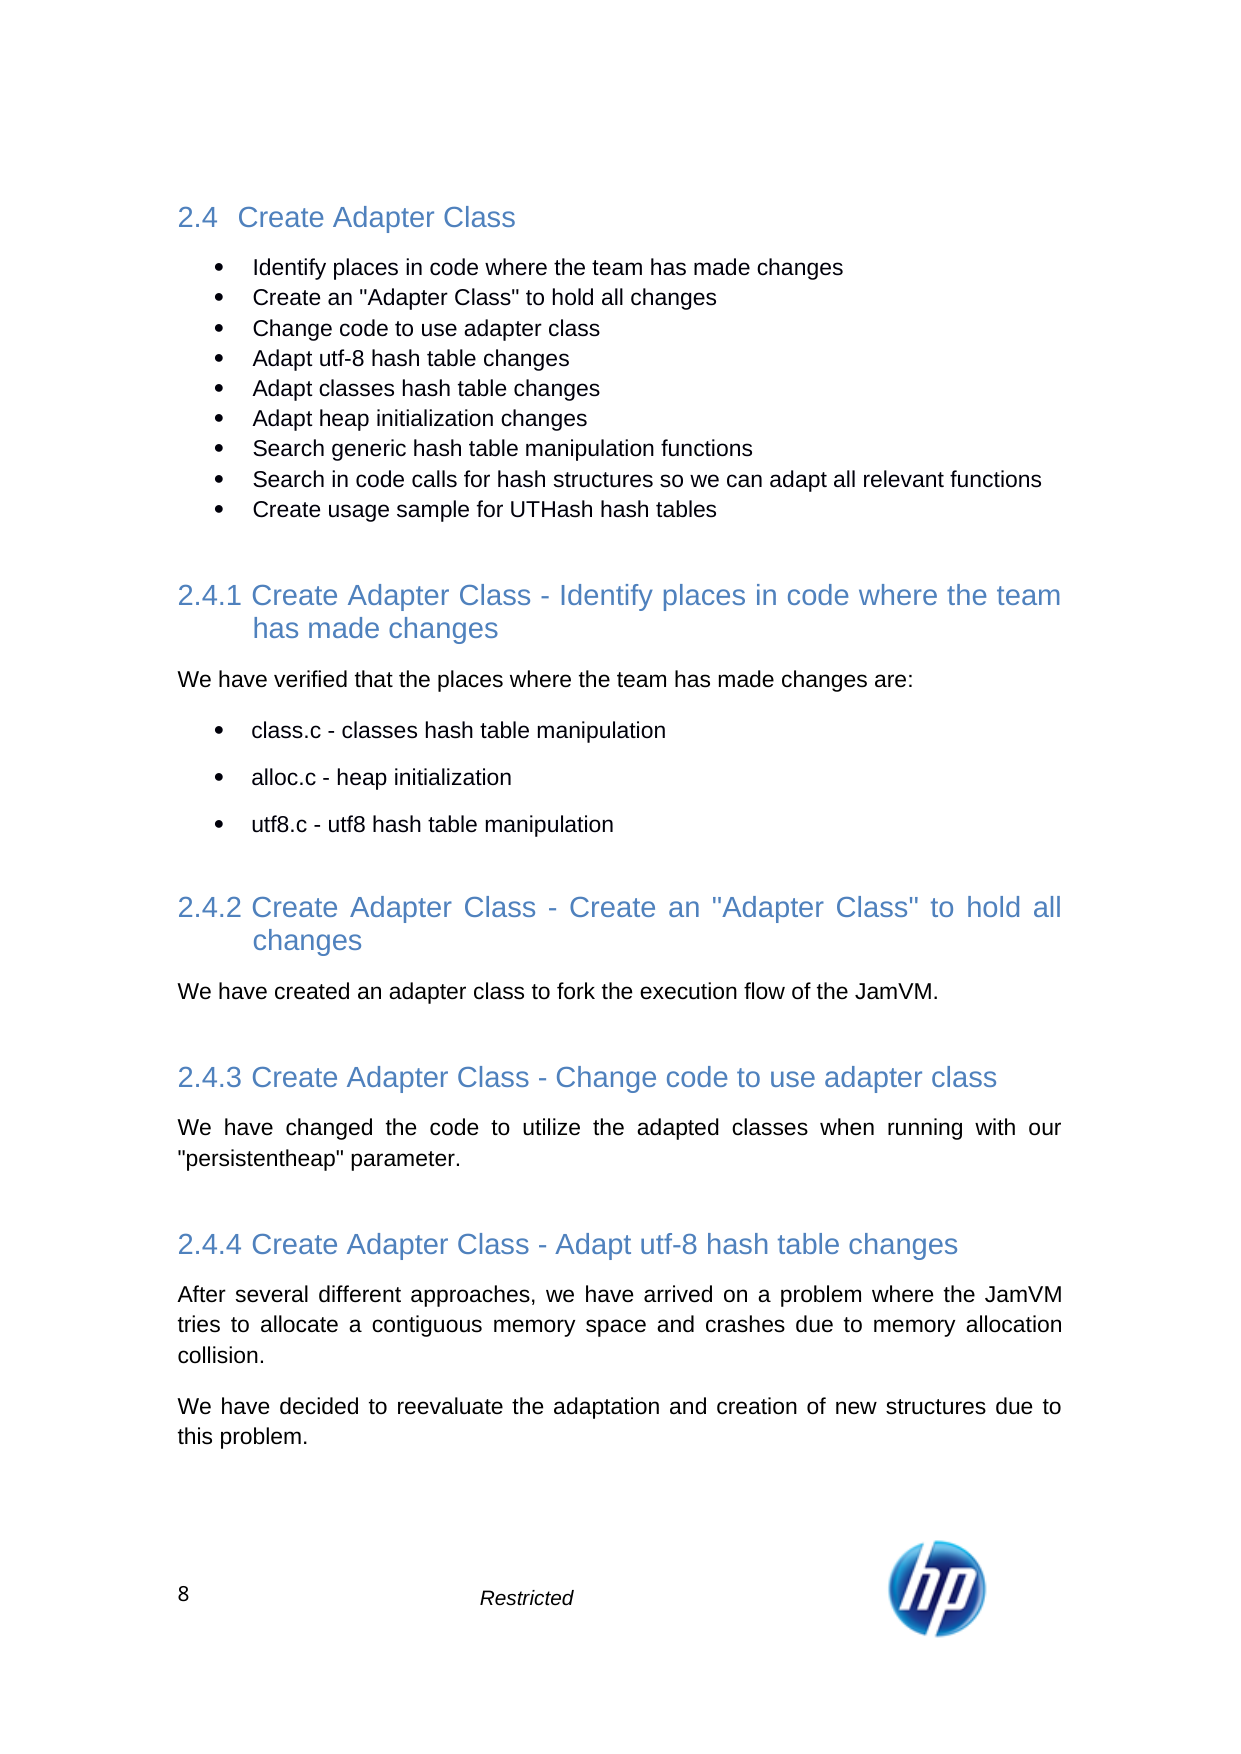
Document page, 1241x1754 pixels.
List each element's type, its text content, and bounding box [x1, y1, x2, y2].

text We have verified that the places where the team has made changes are: [177, 666, 1063, 692]
subtitle Create Adapter Class - Create an "Adapter Class" to hold all changes [177, 890, 1063, 957]
list utf8.c - utf8 hash table manipulation [215, 811, 1063, 838]
subtitle Create Adapter Class - Identify places in code where the team has made changes [177, 578, 1063, 645]
text After several different approaches, we have arrived on a problem where the JamVM tries to allocate a contiguous memory space and crashes due to memory allocation collision. [177, 1281, 1063, 1368]
list Create usage sample for UTHash hash tables [215, 496, 1063, 522]
list Create an "Adapter Class" to hold all changes [215, 284, 1063, 311]
subtitle Create Adapter Class - Change code to use adapter class [177, 1060, 1063, 1093]
list Change code to use adapter class [215, 314, 1063, 341]
list Adapt utf-8 hash table changes [215, 345, 1063, 371]
list Search in code calls for hash structures so we can adapt all relevant functions [215, 466, 1063, 492]
list class.c - classes hash table manipulation [215, 717, 1063, 743]
list Adapt heap initialization changes [215, 405, 1063, 431]
text We have changed the code to utilize the adapted classes when running with our "persistentheap" parameter. [177, 1114, 1063, 1171]
list Identify places in code where the team has made changes [215, 254, 1063, 280]
picture [876, 1528, 1000, 1652]
list Search generic hash table manipulation functions [215, 435, 1063, 462]
text We have decided to reevaluate the adaptation and creation of new structures due to this problem. [177, 1393, 1063, 1449]
list alloc.c - heap initialization [215, 764, 1063, 791]
list Adapt classes hash table changes [215, 375, 1063, 401]
subtitle Create Adapter Class [177, 200, 1063, 233]
text We have created an adapter class to fork the execution flow of the JamVM. [177, 978, 1063, 1004]
subtitle Create Adapter Class - Adapt utf-8 hash table changes [177, 1227, 1063, 1260]
